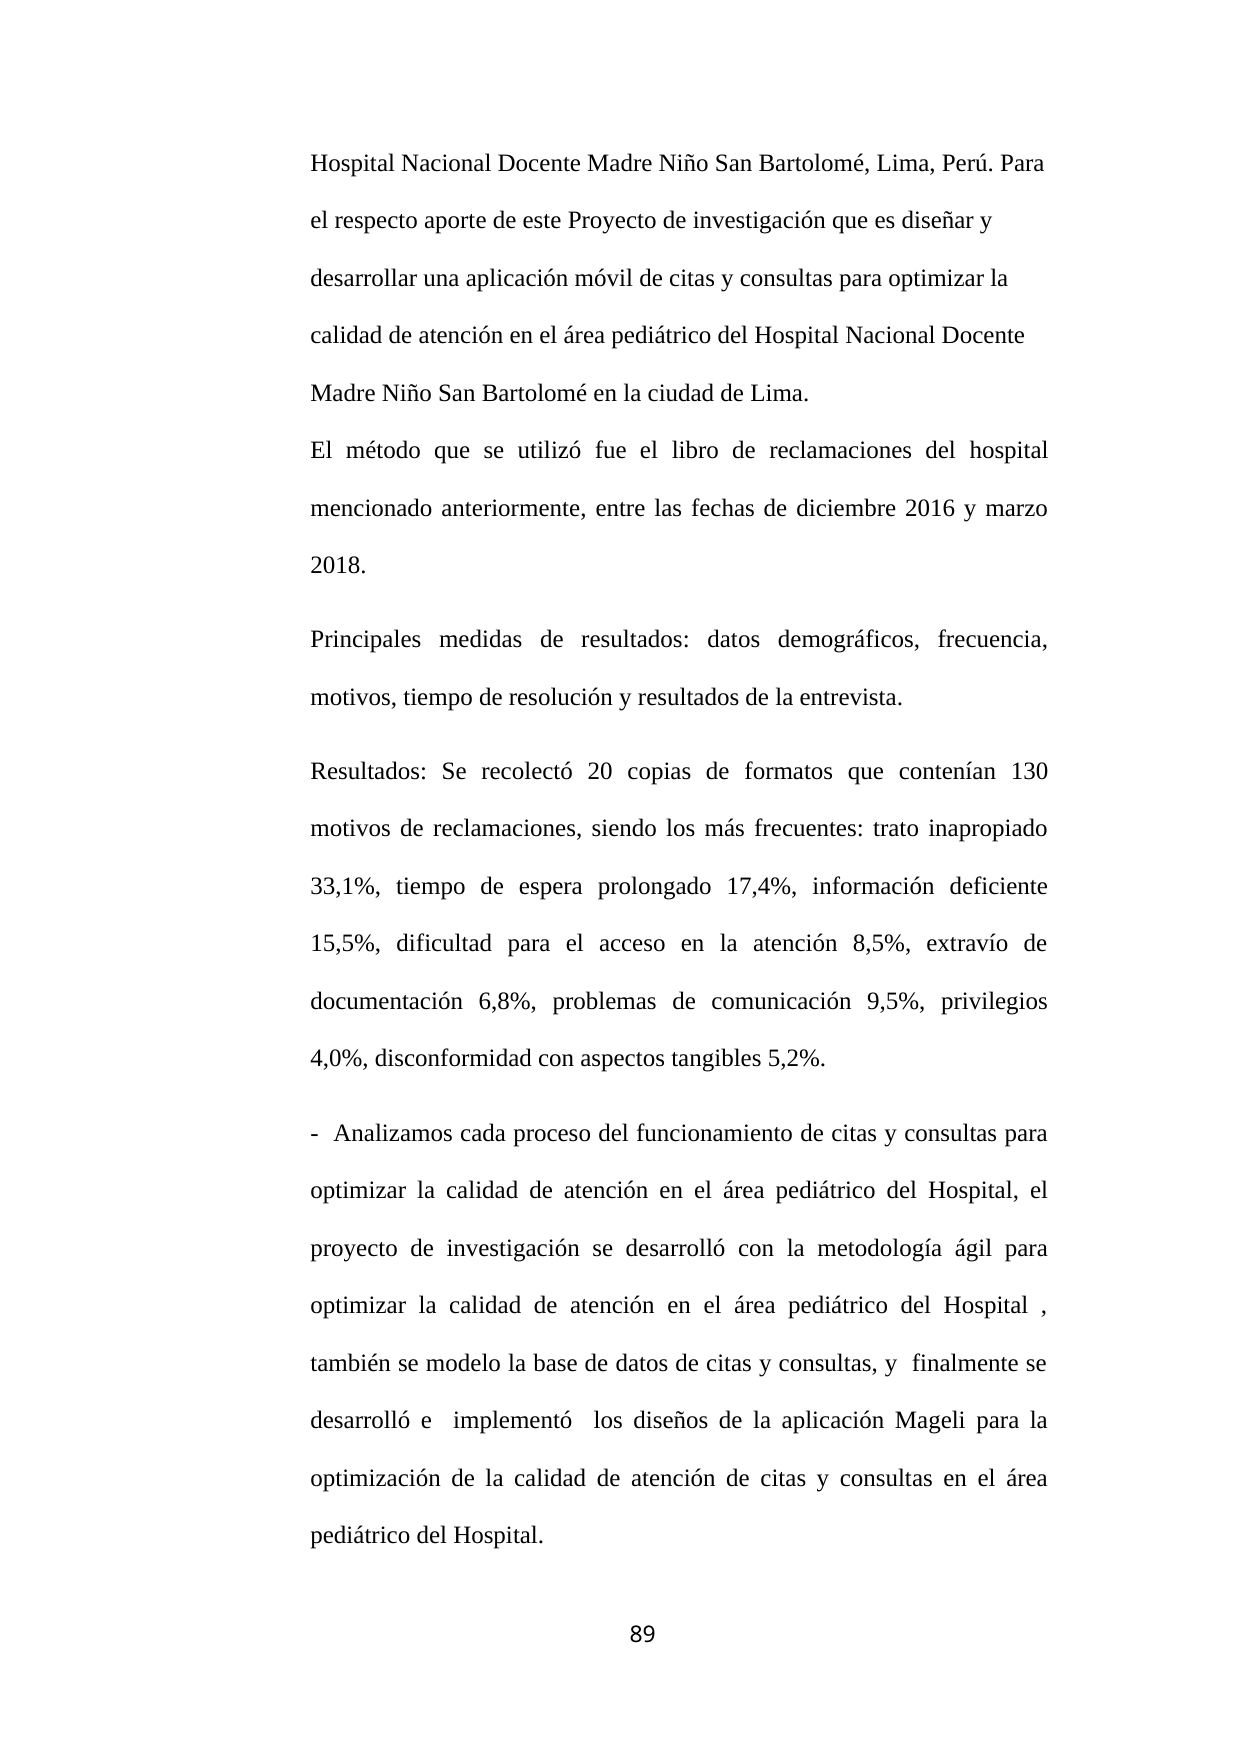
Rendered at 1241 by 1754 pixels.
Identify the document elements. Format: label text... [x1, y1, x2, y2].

text Resultados: Se recolectó 20 copias de formatos que contenían 130 motivos de reclamaciones, siendo los más frecuentes: trato inapropiado 33,1%, tiempo de espera prolongado 17,4%, información deficiente 15,5%, dificultad para el acceso en la atención 8,5%, extravío de documentación 6,8%, problemas de comunicación 9,5%, privilegios 4,0%, disconformidad con aspectos tangibles 5,2%. [310, 756, 1048, 1072]
text - Analizamos cada proceso del funcionamiento de citas y consultas para optimizar la calidad de atención en el área pediátrico del Hospital, el proyecto de investigación se desarrolló con la metodología ágil para optimizar la calidad de atención en el área pediátrico del Hospital , también se modelo la base de datos de citas y consultas, y finalmente se desarrolló e implementó los diseños de la aplicación Mageli para la optimización de la calidad de atención de citas y consultas en el área pediátrico del Hospital. [310, 1118, 1048, 1549]
text Principales medidas de resultados: datos demográficos, frecuencia, motivos, tiempo de resolución y resultados de la entrevista. [310, 624, 1048, 711]
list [310, 148, 1048, 406]
text El método que se utilizó fue el libro de reclamaciones del hospital mencionado anteriormente, entre las fechas de diciembre 2016 y marzo 2018. [310, 435, 1048, 579]
